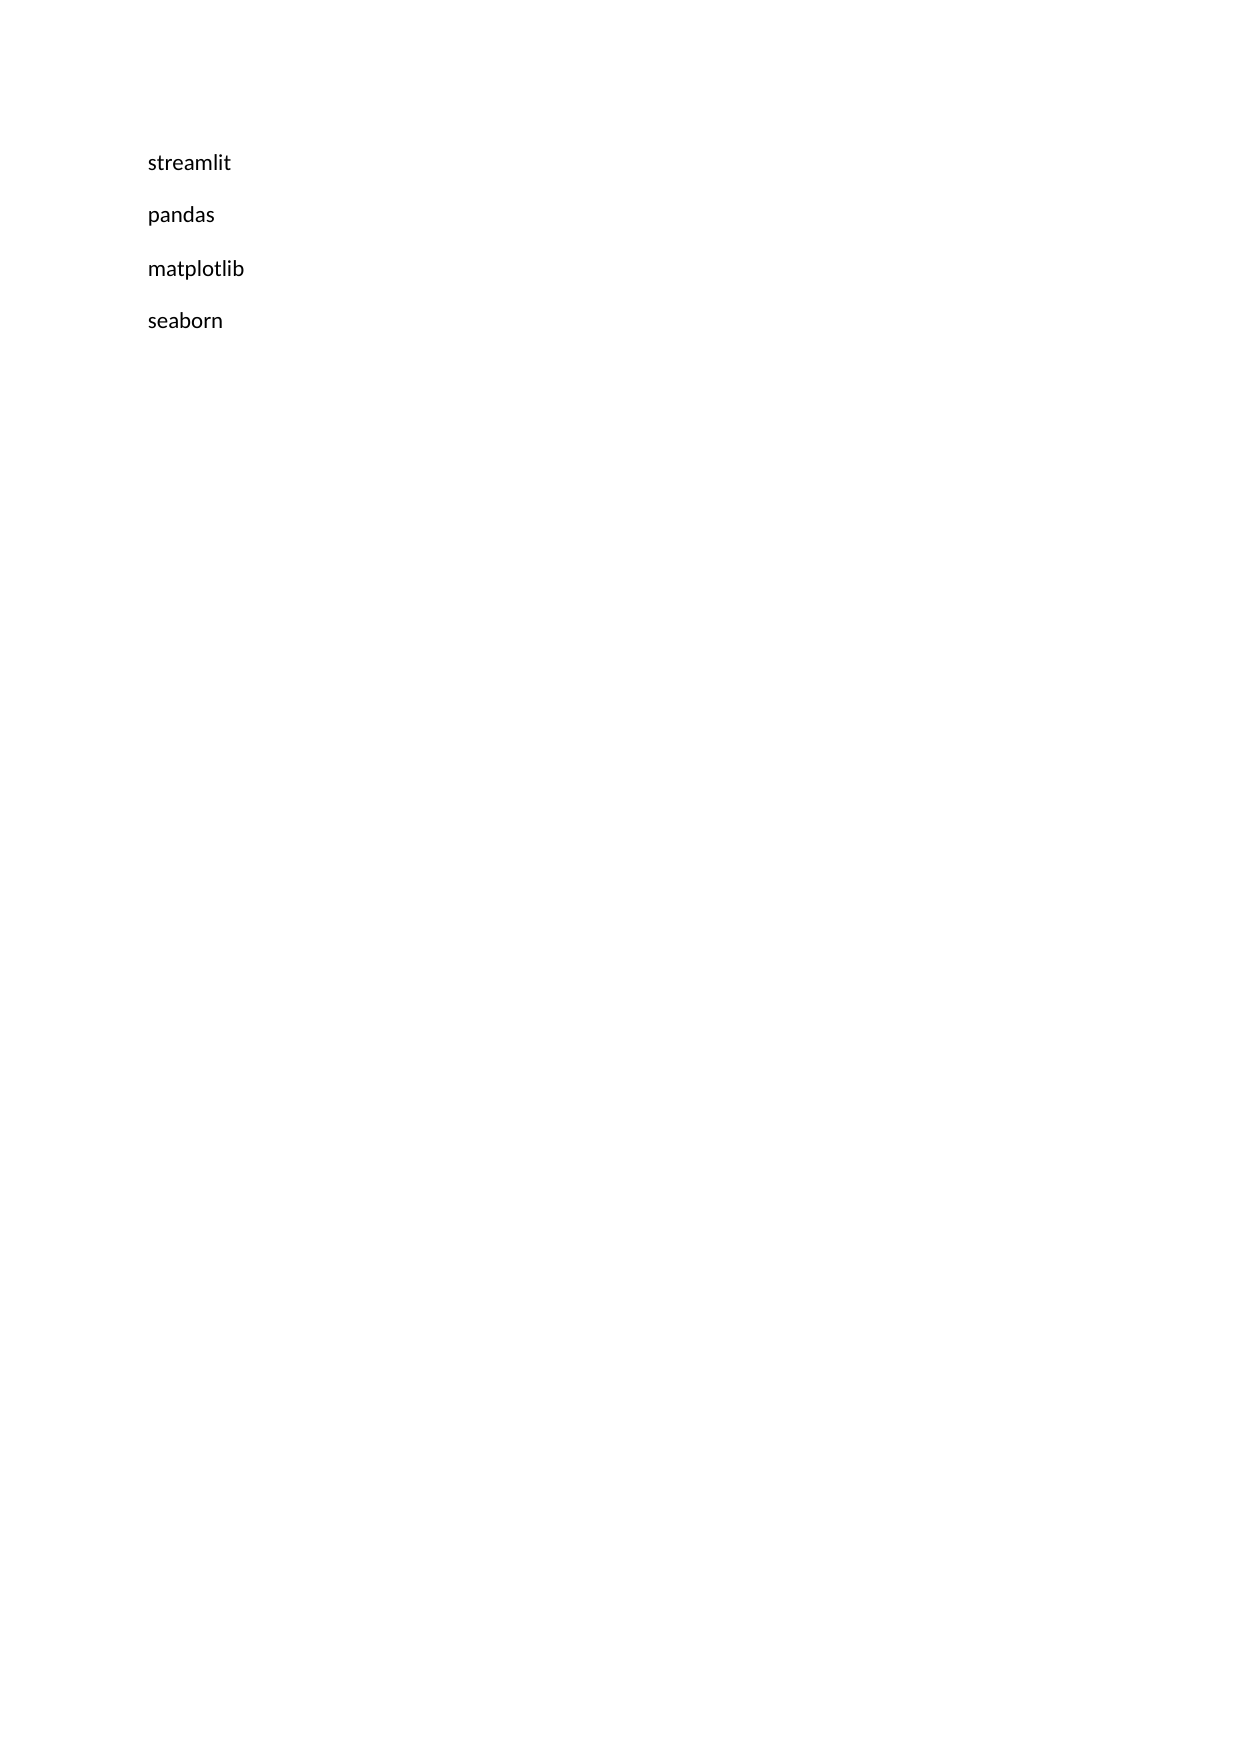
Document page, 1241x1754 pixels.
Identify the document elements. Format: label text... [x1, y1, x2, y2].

text pandas [148, 201, 1093, 229]
text seaborn [148, 307, 1093, 335]
text matplotlib [148, 254, 1093, 282]
text streamlit [148, 148, 1093, 176]
